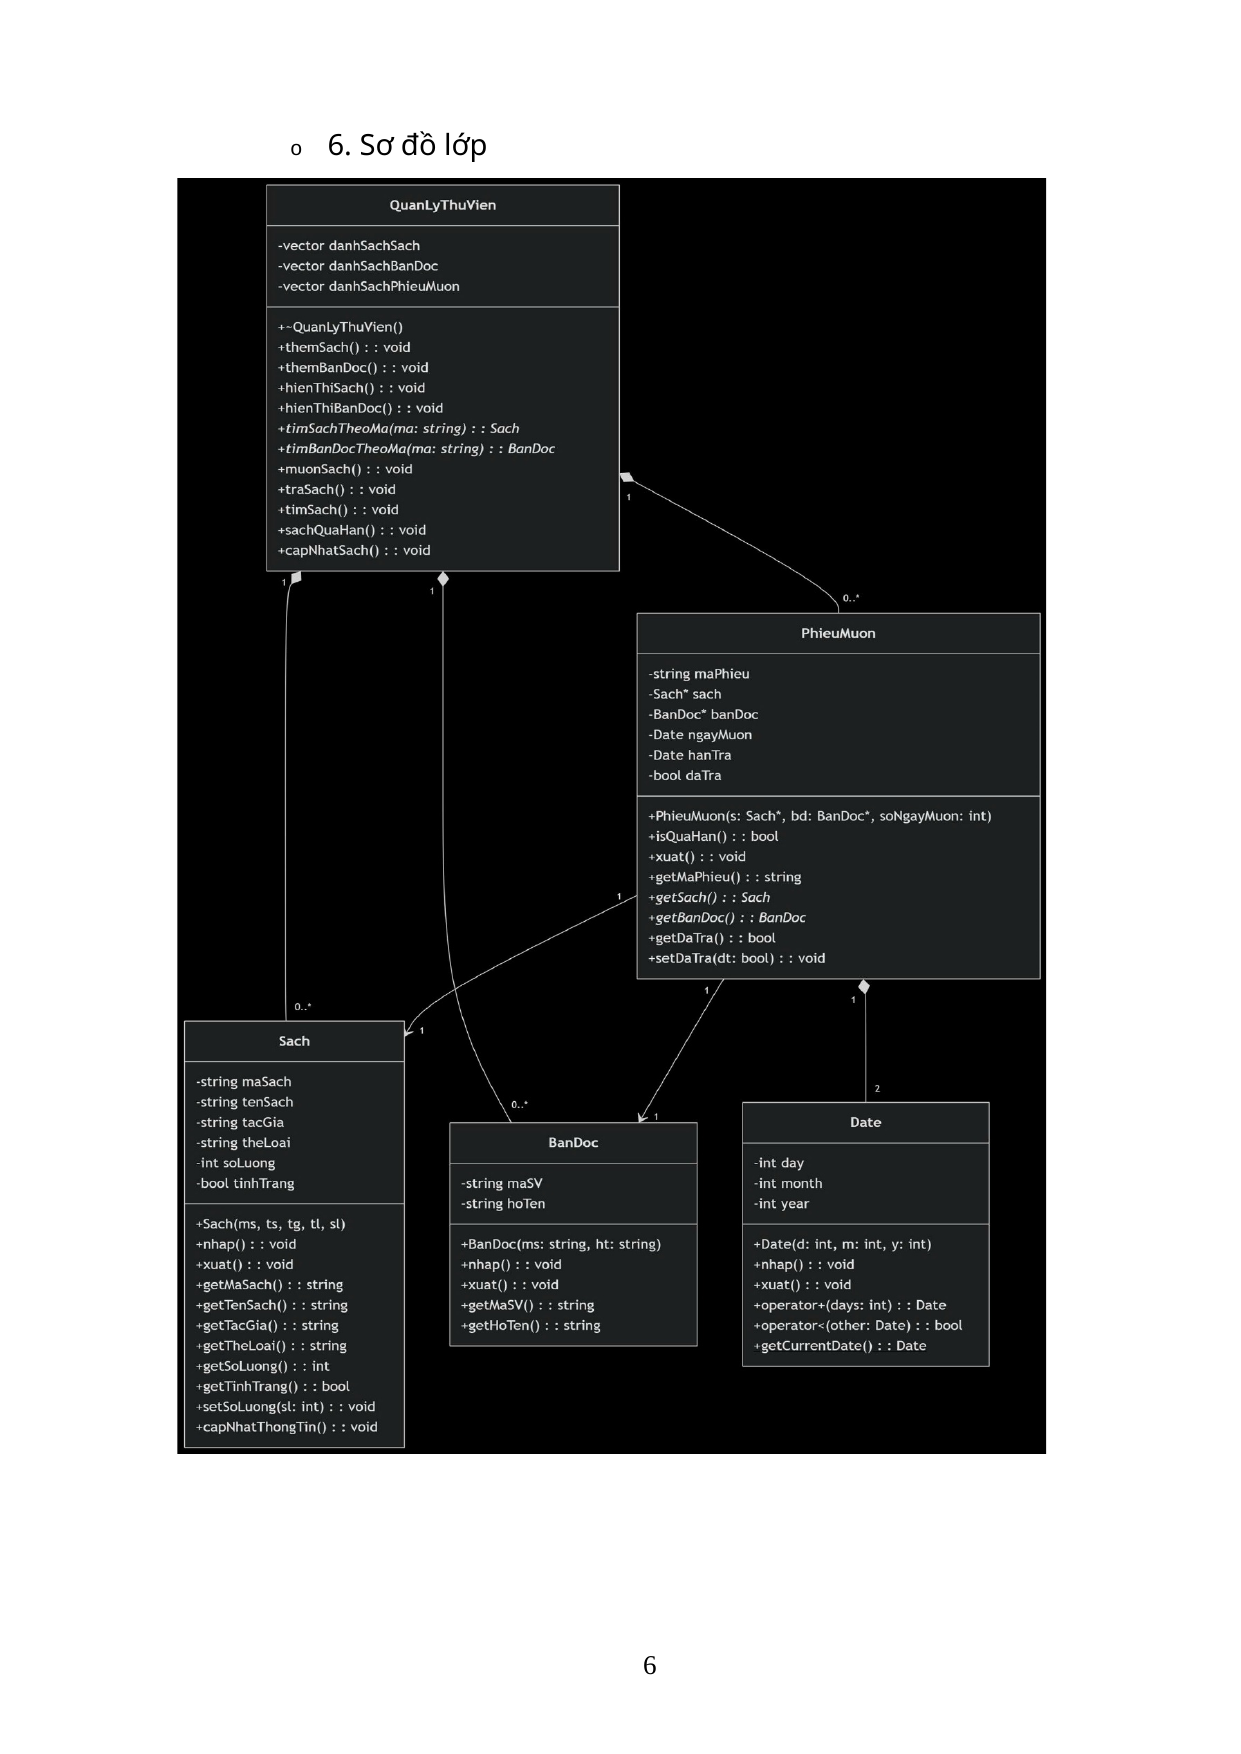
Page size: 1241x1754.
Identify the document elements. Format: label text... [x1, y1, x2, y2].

picture [177, 178, 1047, 1454]
list 6. Sơ đồ lớp [290, 124, 1122, 164]
